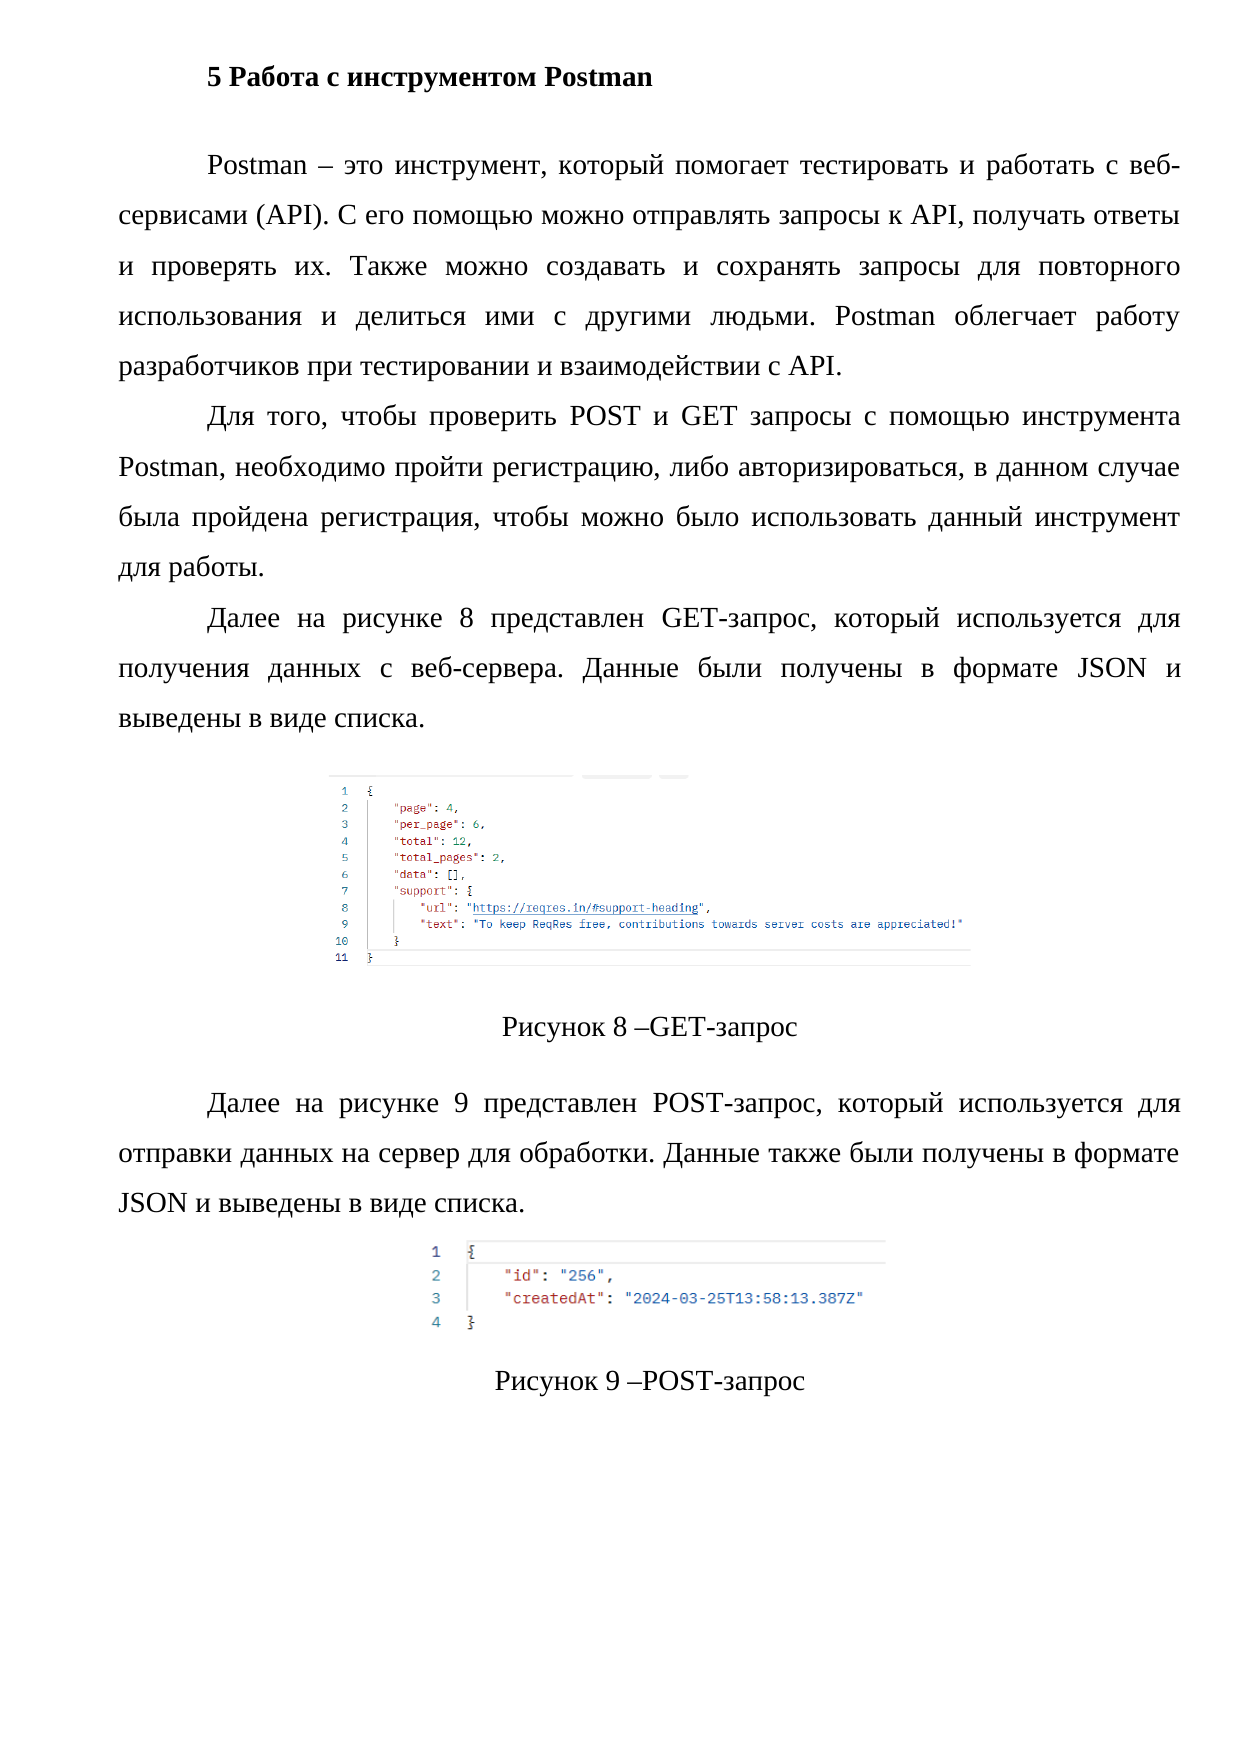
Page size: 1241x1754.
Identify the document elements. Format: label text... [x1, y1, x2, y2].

text Для того, чтобы проверить POST и GET запросы с помощью инструмента Postman, необходимо пройти регистрацию, либо авторизироваться, в данном случае была пройдена регистрация, чтобы можно было использовать данный инструмент для работы. [118, 398, 1181, 583]
text Далее на рисунке 8 представлен GET-запрос, который используется для получения данных с веб-сервера. Данные были получены в формате JSON и выведены в виде списка. [118, 600, 1181, 734]
text Далее на рисунке 9 представлен POST-запрос, который используется для отправки данных на сервер для обработки. Данные также были получены в формате JSON и выведены в виде списка. [118, 1085, 1181, 1219]
text Рисунок 8 –GET-запрос [118, 1009, 1181, 1043]
text Postman – это инструмент, который помогает тестировать и работать с веб-сервисами (API). С его помощью можно отправлять запросы к API, получать ответы и проверять их. Также можно создавать и сохранять запросы для повторного использования и делиться ими с другими людьми. Postman облегчает работу разработчиков при тестировании и взаимодействии с API. [118, 147, 1181, 382]
text Рисунок 9 –POST-запрос [118, 1363, 1181, 1397]
picture [413, 1235, 886, 1350]
subtitle 5 Работа с инструментом Postman [118, 59, 1181, 93]
picture [328, 775, 971, 971]
